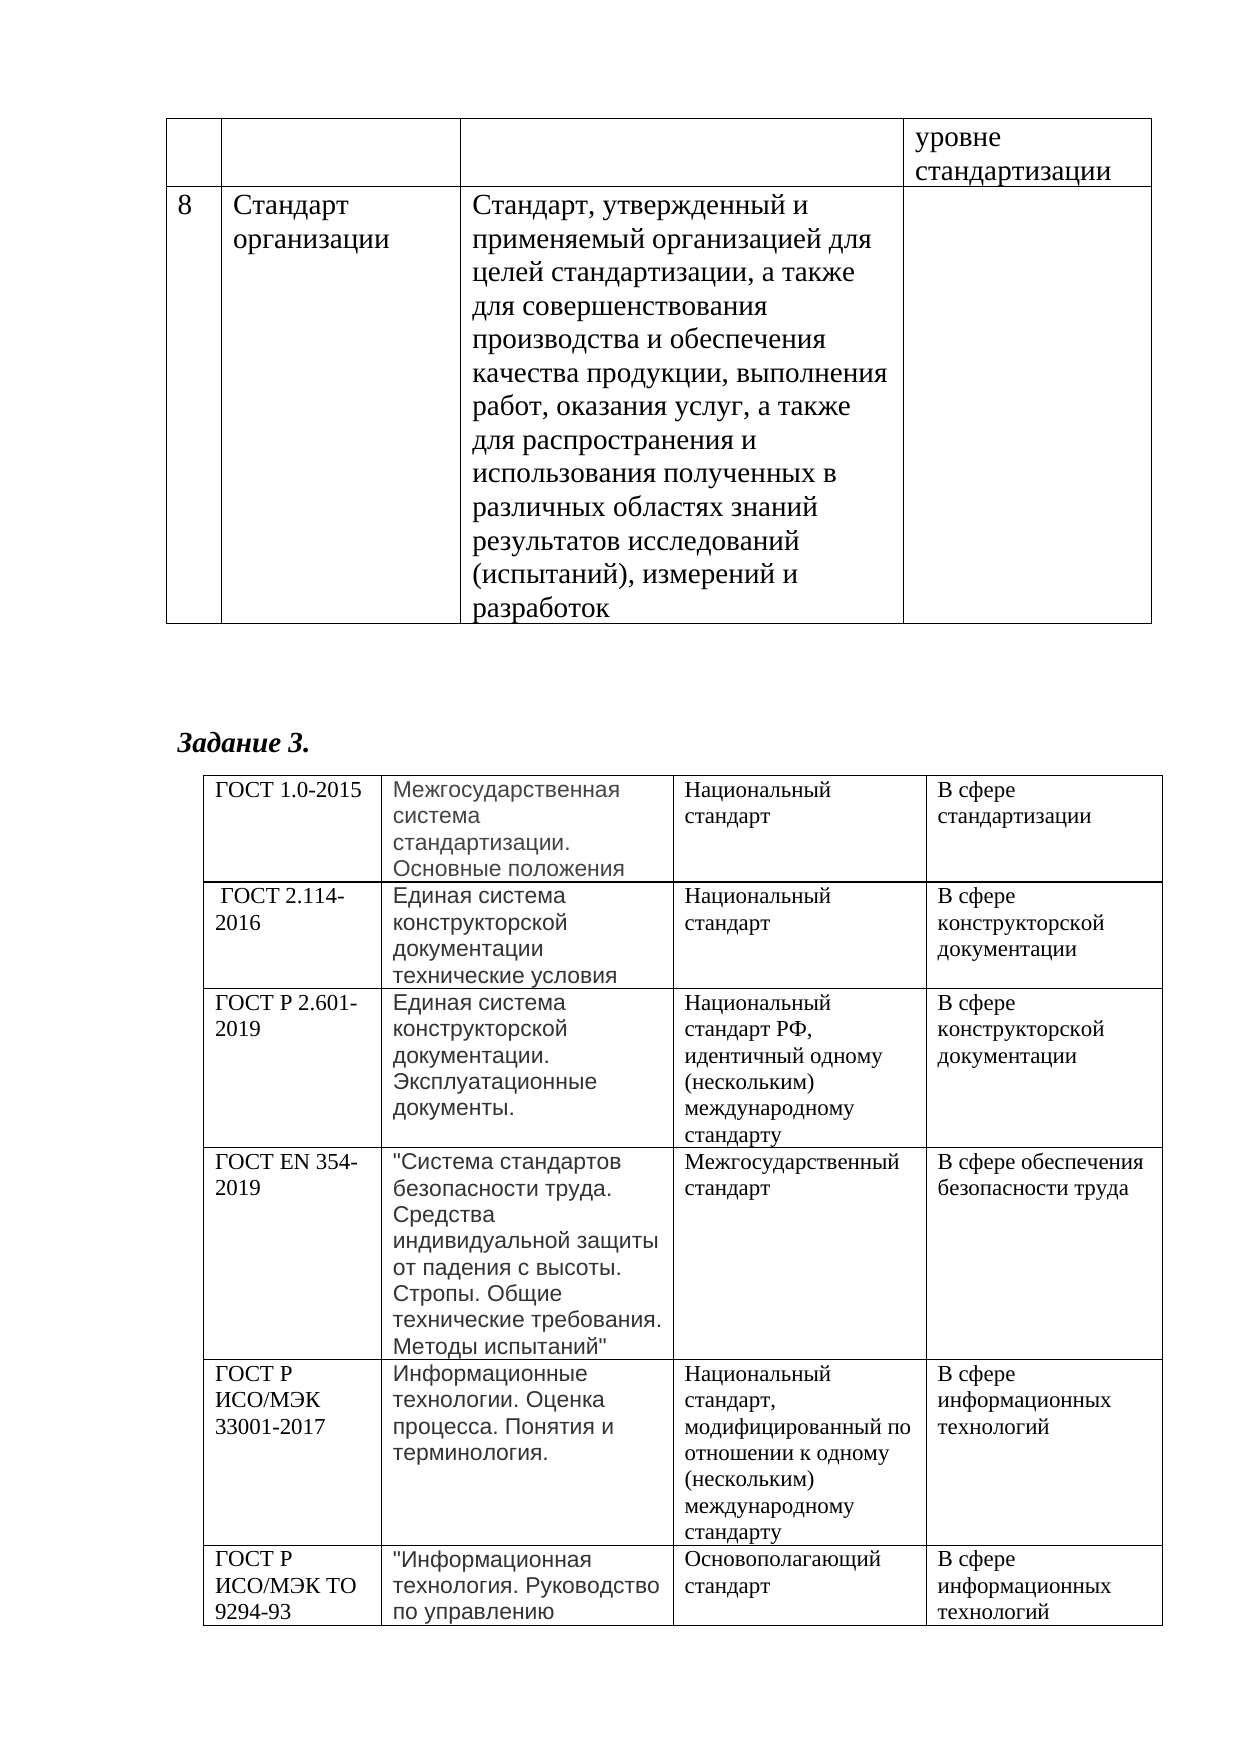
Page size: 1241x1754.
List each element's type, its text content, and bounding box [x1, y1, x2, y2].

table_cell ГОСТ EN 354-2019 [204, 1148, 381, 1359]
table_cell Единая система конструкторской документации технические условия [543, 883, 673, 988]
table_cell Стандарт организации [222, 187, 460, 623]
table_header В сфере стандартизации [927, 776, 1162, 881]
table_header ГОСТ 1.0-2015 [204, 776, 381, 881]
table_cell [461, 119, 903, 186]
table_cell Межгосударственный стандарт [674, 1148, 926, 1359]
table_cell [904, 187, 1151, 623]
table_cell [904, 119, 1151, 186]
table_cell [674, 1546, 926, 1624]
table_cell ГОСТ Р 2.601-2019 [204, 989, 381, 1147]
text Задание 3. [177, 725, 1152, 758]
table_cell В сфере конструкторской документации [927, 989, 1162, 1147]
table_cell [222, 119, 460, 186]
table_cell ГОСТ Р ИСО/МЭК 33001-2017 [204, 1360, 381, 1544]
table_cell ГОСТ 2.114-2016 [204, 883, 381, 988]
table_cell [927, 1546, 1162, 1624]
table_header Межгосударственная система стандартизации. Основные положения [382, 776, 673, 881]
table_cell "Информационная технология. Руководство по управлению документированием программного обеспечения" [554, 1546, 673, 1624]
table_cell В сфере информационных технологий [927, 1360, 1162, 1544]
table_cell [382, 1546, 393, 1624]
table_cell В сфере конструкторской документации [927, 883, 1162, 988]
table_cell Стандарт, утвержденный и применяемый организацией для целей стандартизации, а также для совершенствования производства и обеспечения качества продукции, выполнения работ, оказания услуг, а также для распространения и использования полученных в различных областях знаний результатов исследований (испытаний), измерений и разработок [461, 187, 903, 623]
table_cell 8 [167, 187, 221, 623]
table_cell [204, 1546, 381, 1624]
table_header Национальный стандарт [674, 776, 926, 881]
table_cell Единая система конструкторской документации. Эксплуатационные документы. [382, 989, 673, 1147]
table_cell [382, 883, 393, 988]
table_cell "Система стандартов безопасности труда. Средства индивидуальной защиты от падения с высоты. Стропы. Общие технические требования. Методы испытаний" [382, 1148, 673, 1359]
table_cell Национальный стандарт, модифицированный по отношении к одному (нескольким) международному стандарту [674, 1360, 926, 1544]
table_cell Информационные технологии. Оценка процесса. Понятия и терминология. [382, 1360, 673, 1544]
table_cell Национальный стандарт РФ, идентичный одному (нескольким) международному стандарту [674, 989, 926, 1147]
table_cell Национальный стандарт [674, 883, 926, 988]
table_cell 7 [167, 119, 221, 186]
table_cell В сфере обеспечения безопасности труда [927, 1148, 1162, 1359]
